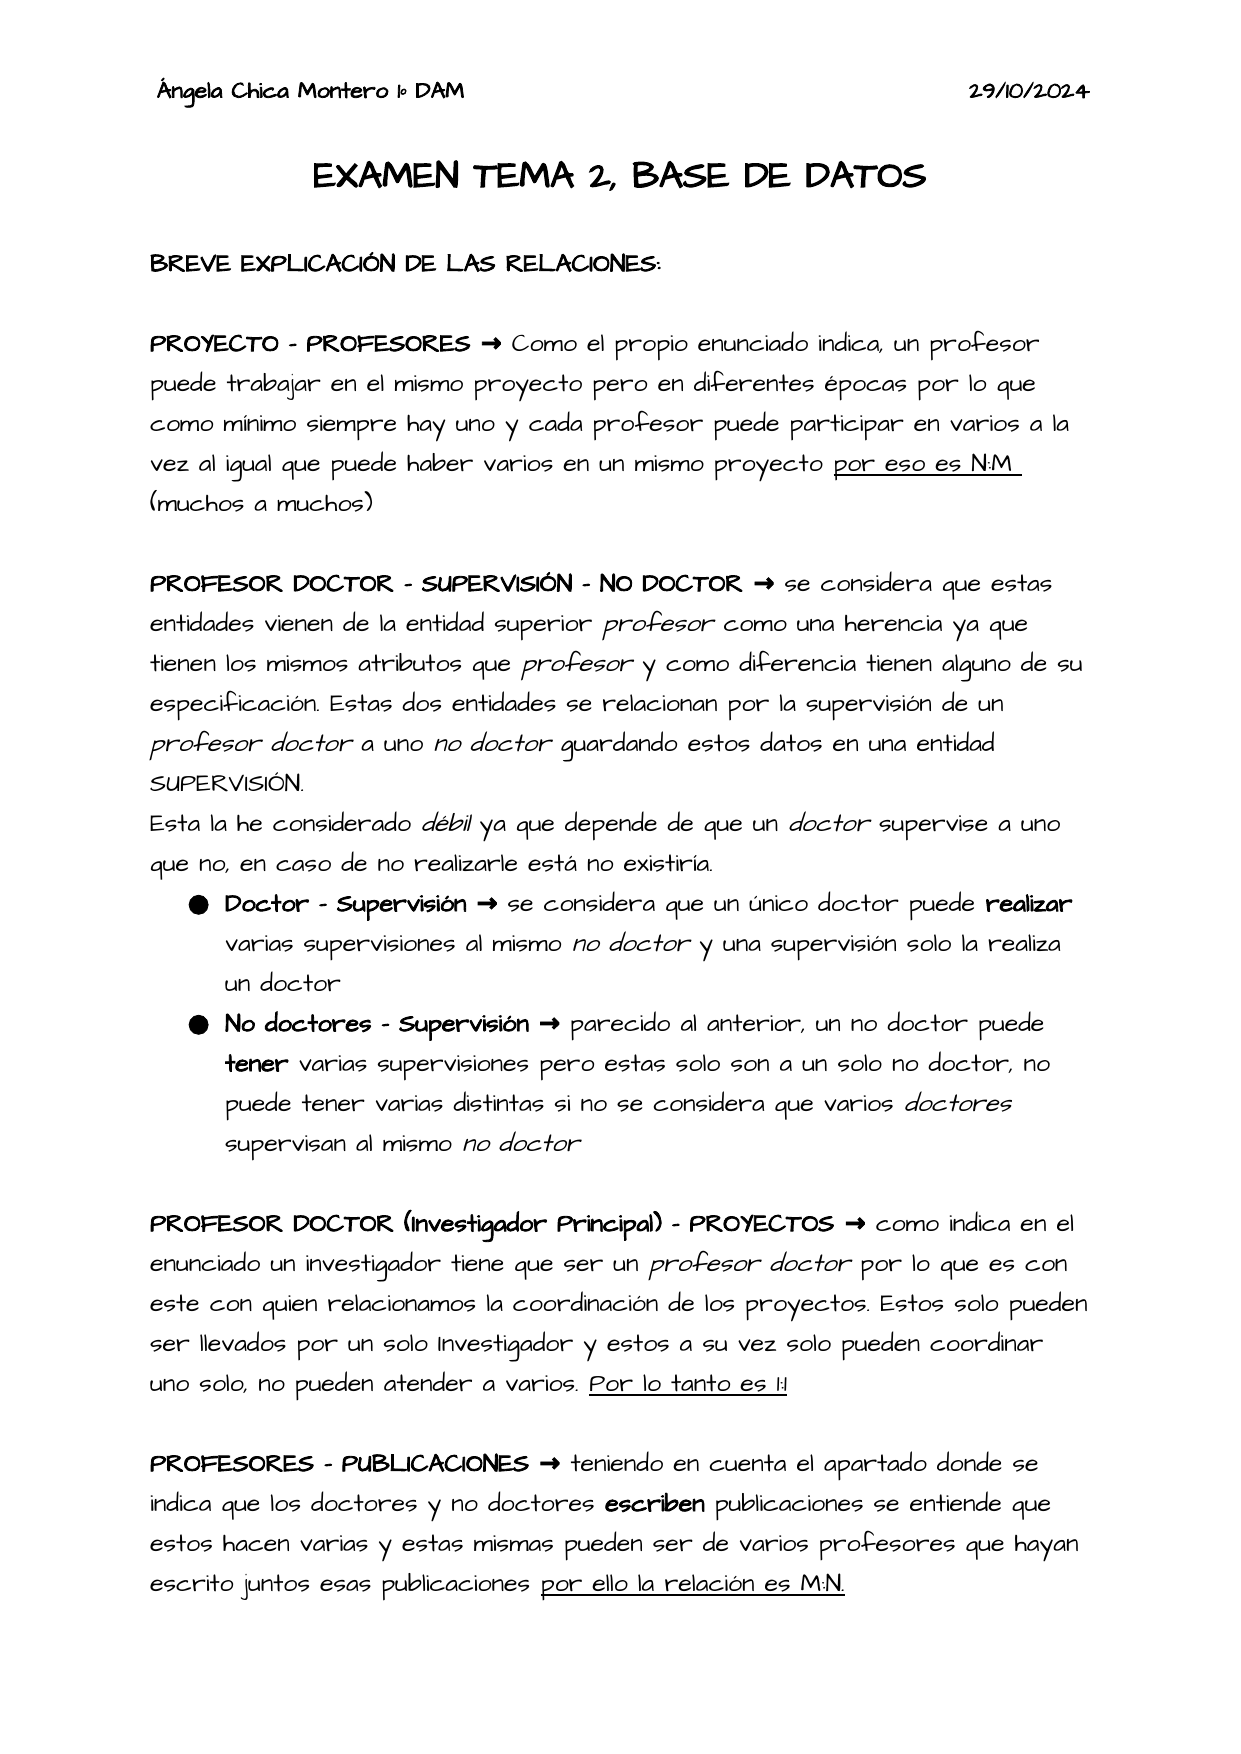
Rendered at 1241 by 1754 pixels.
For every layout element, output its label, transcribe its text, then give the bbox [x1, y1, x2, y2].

text PROFESOR DOCTOR (Investigador Principal) - PROYECTOS → como indica en el enunciado un investigador tiene que ser un profesor doctor por lo que es con este con quien relacionamos la coordinación de los proyectos. Estos solo pueden ser llevados por un solo Investigador y estos a su vez solo pueden coordinar uno solo, no pueden atender a varios. Por lo tanto es 1:1 [150, 1206, 1090, 1401]
text PROFESORES - PUBLICACIONES → teniendo en cuenta el apartado donde se indica que los doctores y no doctores escriben publicaciones se entiende que estos hacen varias y estas mismas pueden ser de varios profesores que hayan escrito juntos esas publicaciones por ello la relación es M:N. [150, 1446, 1090, 1601]
text BREVE EXPLICACIÓN DE LAS RELACIONES: [150, 246, 1090, 281]
text PROFESOR DOCTOR - SUPERVISIÓN - NO DOCTOR → se considera que estas entidades vienen de la entidad superior profesor como una herencia ya que tienen los mismos atributos que profesor y como diferencia tienen alguno de su especificación. Estas dos entidades se relacionan por la supervisión de un profesor doctor a uno no doctor guardando estos datos en una entidad SUPERVISIÓN. [150, 566, 1090, 801]
text PROYECTO - PROFESORES → Como el propio enunciado indica, un profesor puede trabajar en el mismo proyecto pero en diferentes épocas por lo que como mínimo siempre hay uno y cada profesor puede participar en varios a la vez al igual que puede haber varios en un mismo proyecto por eso es N:M (muchos a muchos) [150, 326, 1090, 521]
list Doctor - Supervisión → se considera que un único doctor puede realizar varias supervisiones al mismo no doctor y una supervisión solo la realiza un doctor [187, 886, 1090, 1001]
text Esta la he considerado débil ya que depende de que un doctor supervise a uno que no, en caso de no realizarle está no existiría. [150, 806, 1090, 881]
list No doctores - Supervisión → parecido al anterior, un no doctor puede tener varias supervisiones pero estas solo son a un solo no doctor, no puede tener varias distintas si no se considera que varios doctores supervisan al mismo no doctor [187, 1006, 1090, 1161]
text EXAMEN TEMA 2, BASE DE DATOS [150, 150, 1090, 202]
